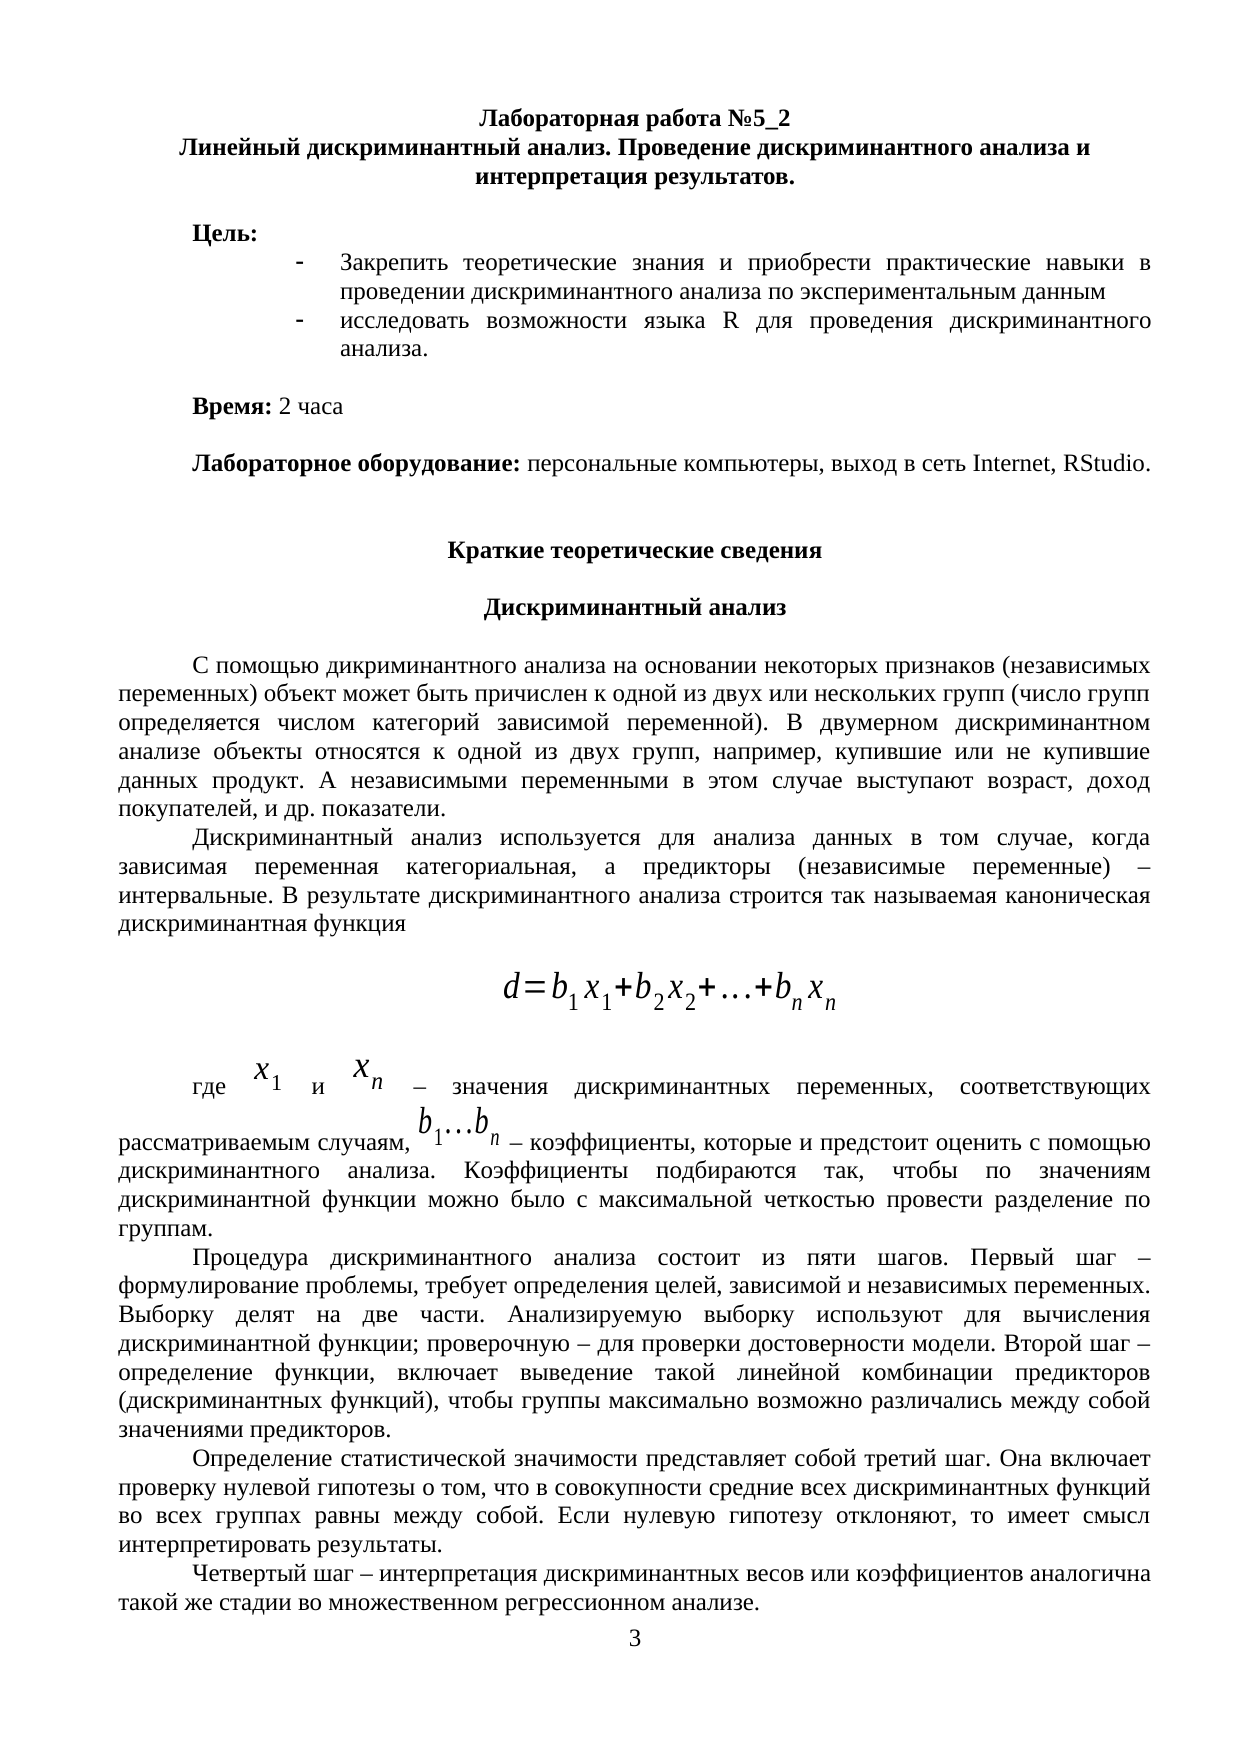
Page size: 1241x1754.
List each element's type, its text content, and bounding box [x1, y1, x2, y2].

text Лабораторная работа №5_2 Линейный дискриминантный анализ. Проведение дискриминантного анализа и интерпретация результатов. [118, 103, 1152, 190]
text Цель: [118, 218, 1152, 247]
text Процедура дискриминантного анализа состоит из пяти шагов. Первый шаг – формулирование проблемы, требует определения целей, зависимой и независимых переменных. Выборку делят на две части. Анализируемую выборку используют для вычисления дискриминантной функции; проверочную – для проверки достоверности модели. Второй шаг – определение функции, включает выведение такой линейной комбинации предикторов (дискриминантных функций), чтобы группы максимально возможно различались между собой значениями предикторов. [118, 1242, 1152, 1443]
text Краткие теоретические сведения [118, 535, 1152, 563]
text С помощью дикриминантного анализа на основании некоторых признаков (независимых переменных) объект может быть причислен к одной из двух или нескольких групп (число групп определяется числом категорий зависимой переменной). В двумерном дискриминантном анализе объекты относятся к одной из двух групп, например, купившие или не купившие данных продукт. А независимыми переменными в этом случае выступают возраст, доход покупателей, и др. показатели. [118, 650, 1152, 822]
text Время: 2 часа [118, 391, 1152, 420]
list Закрепить теоретические знания и приобрести практические навыки в проведении дискриминантного анализа по экспериментальным данным [295, 247, 1152, 305]
text Лабораторное оборудование: персональные компьютеры, выход в сеть Internet, RStudio. [118, 448, 1152, 477]
text Дискриминантный анализ [118, 592, 1152, 621]
text Определение статистической значимости представляет собой третий шаг. Она включает проверку нулевой гипотезы о том, что в совокупности средние всех дискриминантных функций во всех группах равны между собой. Если нулевую гипотезу отклоняют, то имеет смысл интерпретировать результаты. [118, 1443, 1152, 1558]
text Дискриминантный анализ используется для анализа данных в том случае, когда зависимая переменная категориальная, а предикторы (независимые переменные) – интервальные. В результате дискриминантного анализа строится так называемая каноническая дискриминантная функция [118, 822, 1152, 937]
text Четвертый шаг – интерпретация дискриминантных весов или коэффициентов аналогична такой же стадии во множественном регрессионном анализе. [118, 1558, 1152, 1616]
text где и – значения дискриминантных переменных, соответствующих рассматриваемым случаям, – коэффициенты, которые и предстоит оценить с помощью дискриминантного анализа. Коэффициенты подбираются так, чтобы по значениям дискриминантной функции можно было с максимальной четкостью провести разделение по группам. [118, 1045, 1152, 1242]
list исследовать возможности языка R для проведения дискриминантного анализа. [295, 305, 1152, 362]
